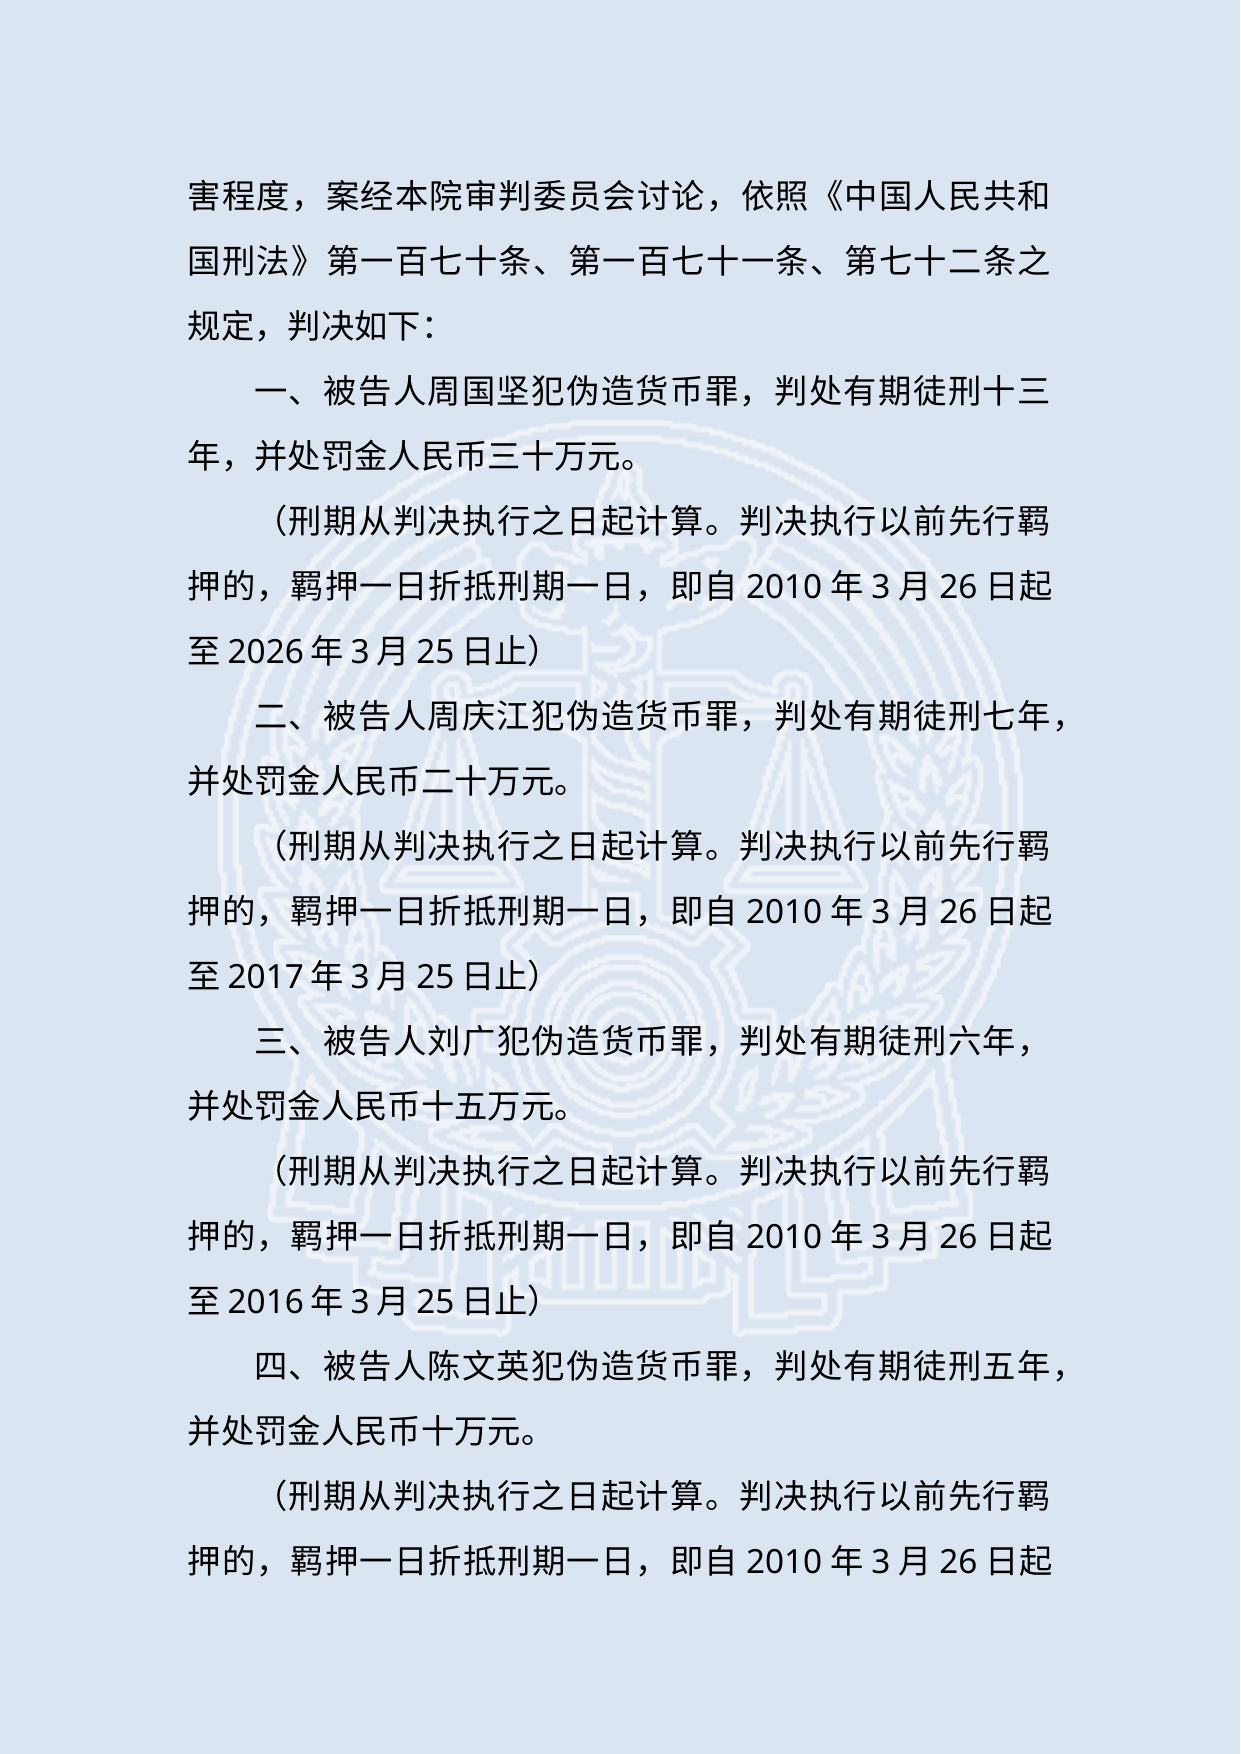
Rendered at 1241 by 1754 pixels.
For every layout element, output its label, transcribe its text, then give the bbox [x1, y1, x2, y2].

text 三、被告人刘广犯伪造货币罪，判处有期徒刑六年，并处罚金人民币十五万元。 [187, 1007, 1053, 1137]
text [187, 1462, 1053, 1592]
text 四、被告人陈文英犯伪造货币罪，判处有期徒刑五年，并处罚金人民币十万元。 [187, 1332, 1053, 1462]
text （刑期从判决执行之日起计算。判决执行以前先行羁押的，羁押一日折抵刑期一日，即自2010年3月26日起至2026年3月25日止） [187, 487, 1053, 682]
text 一、被告人周国坚犯伪造货币罪，判处有期徒刑十三年，并处罚金人民币三十万元。 [187, 357, 1053, 487]
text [187, 162, 1053, 357]
text 二、被告人周庆江犯伪造货币罪，判处有期徒刑七年，并处罚金人民币二十万元。 [187, 682, 1053, 812]
text （刑期从判决执行之日起计算。判决执行以前先行羁押的，羁押一日折抵刑期一日，即自2010年3月26日起至2017年3月25日止） [187, 812, 1053, 1007]
text （刑期从判决执行之日起计算。判决执行以前先行羁押的，羁押一日折抵刑期一日，即自2010年3月26日起至2016年3月25日止） [187, 1137, 1053, 1332]
